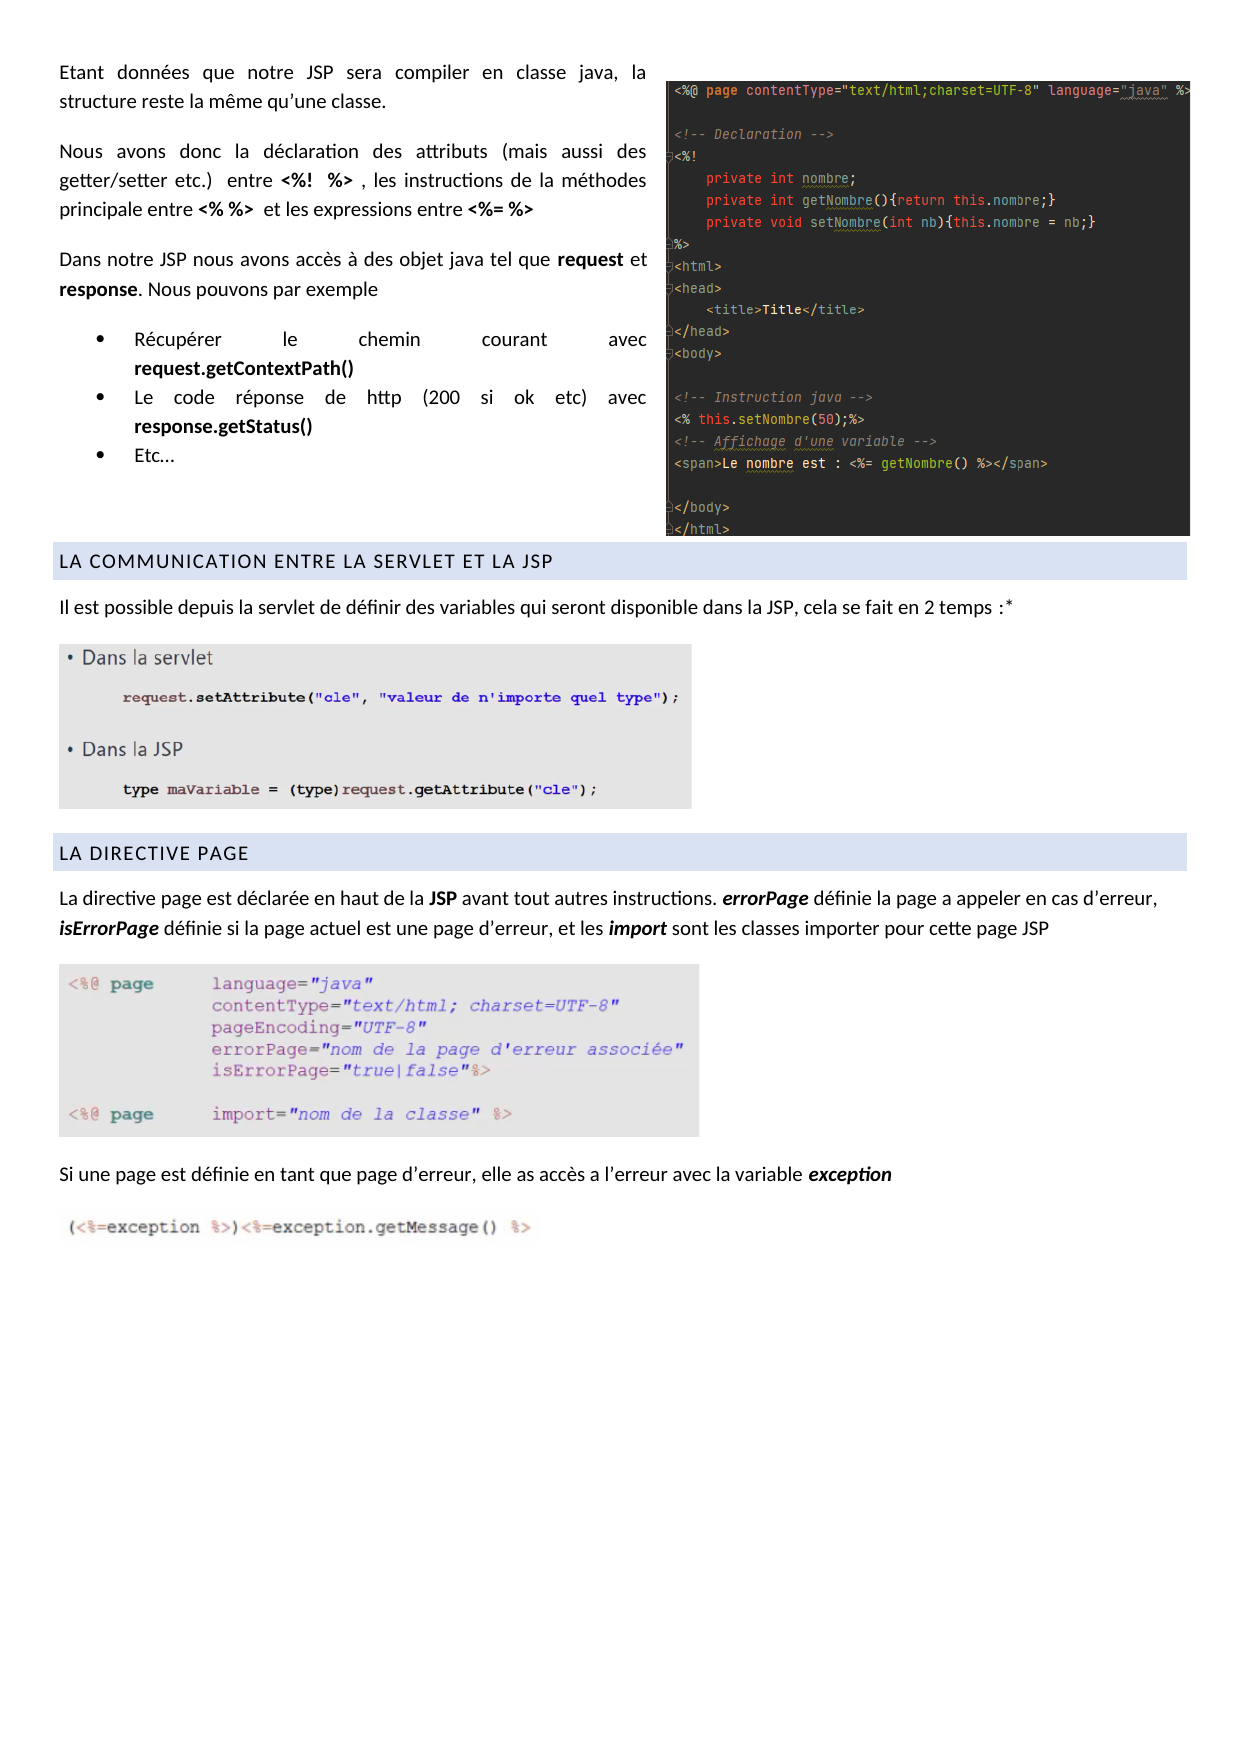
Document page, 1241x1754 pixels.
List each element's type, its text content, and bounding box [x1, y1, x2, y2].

picture [59, 1015, 541, 1049]
text Si une page est définie en tant que page d’erreur, elle as accès a l’erreur avec la variable exception [59, 965, 1181, 990]
subtitle La directive Page [59, 644, 1181, 669]
picture [59, 768, 700, 941]
text Dans notre JSP nous avons accès à des objet java tel que request et response. Nous pouvons par exemple [59, 138, 1181, 164]
picture [59, 448, 692, 614]
text La directive page est déclarée en haut de la JSP avant tout autres instructions. errorPage définie la page a appeler en cas d’erreur, isErrorPage définie si la page actuel est une page d’erreur, et les import sont les classes importer pour cette page JSP [59, 690, 1181, 744]
text Nous avons donc la déclaration des attributs (mais aussi des getter/setter etc.) entre <%! %> , les instructions de la méthodes principale entre <% %> et les expressions entre <%= %> [59, 59, 1181, 114]
list Etc… [97, 247, 1181, 272]
list Récupérer le chemin courant avec request.getContextPath() [97, 188, 1181, 214]
list Le code réponse de http (200 si ok etc) avec response.getStatus() [97, 217, 1181, 243]
subtitle La communication entre la servlet et la JSP [59, 353, 1181, 378]
text Il est possible depuis la servlet de définir des variables qui seront disponible dans la JSP, cela se fait en 2 temps :* [59, 399, 1181, 424]
